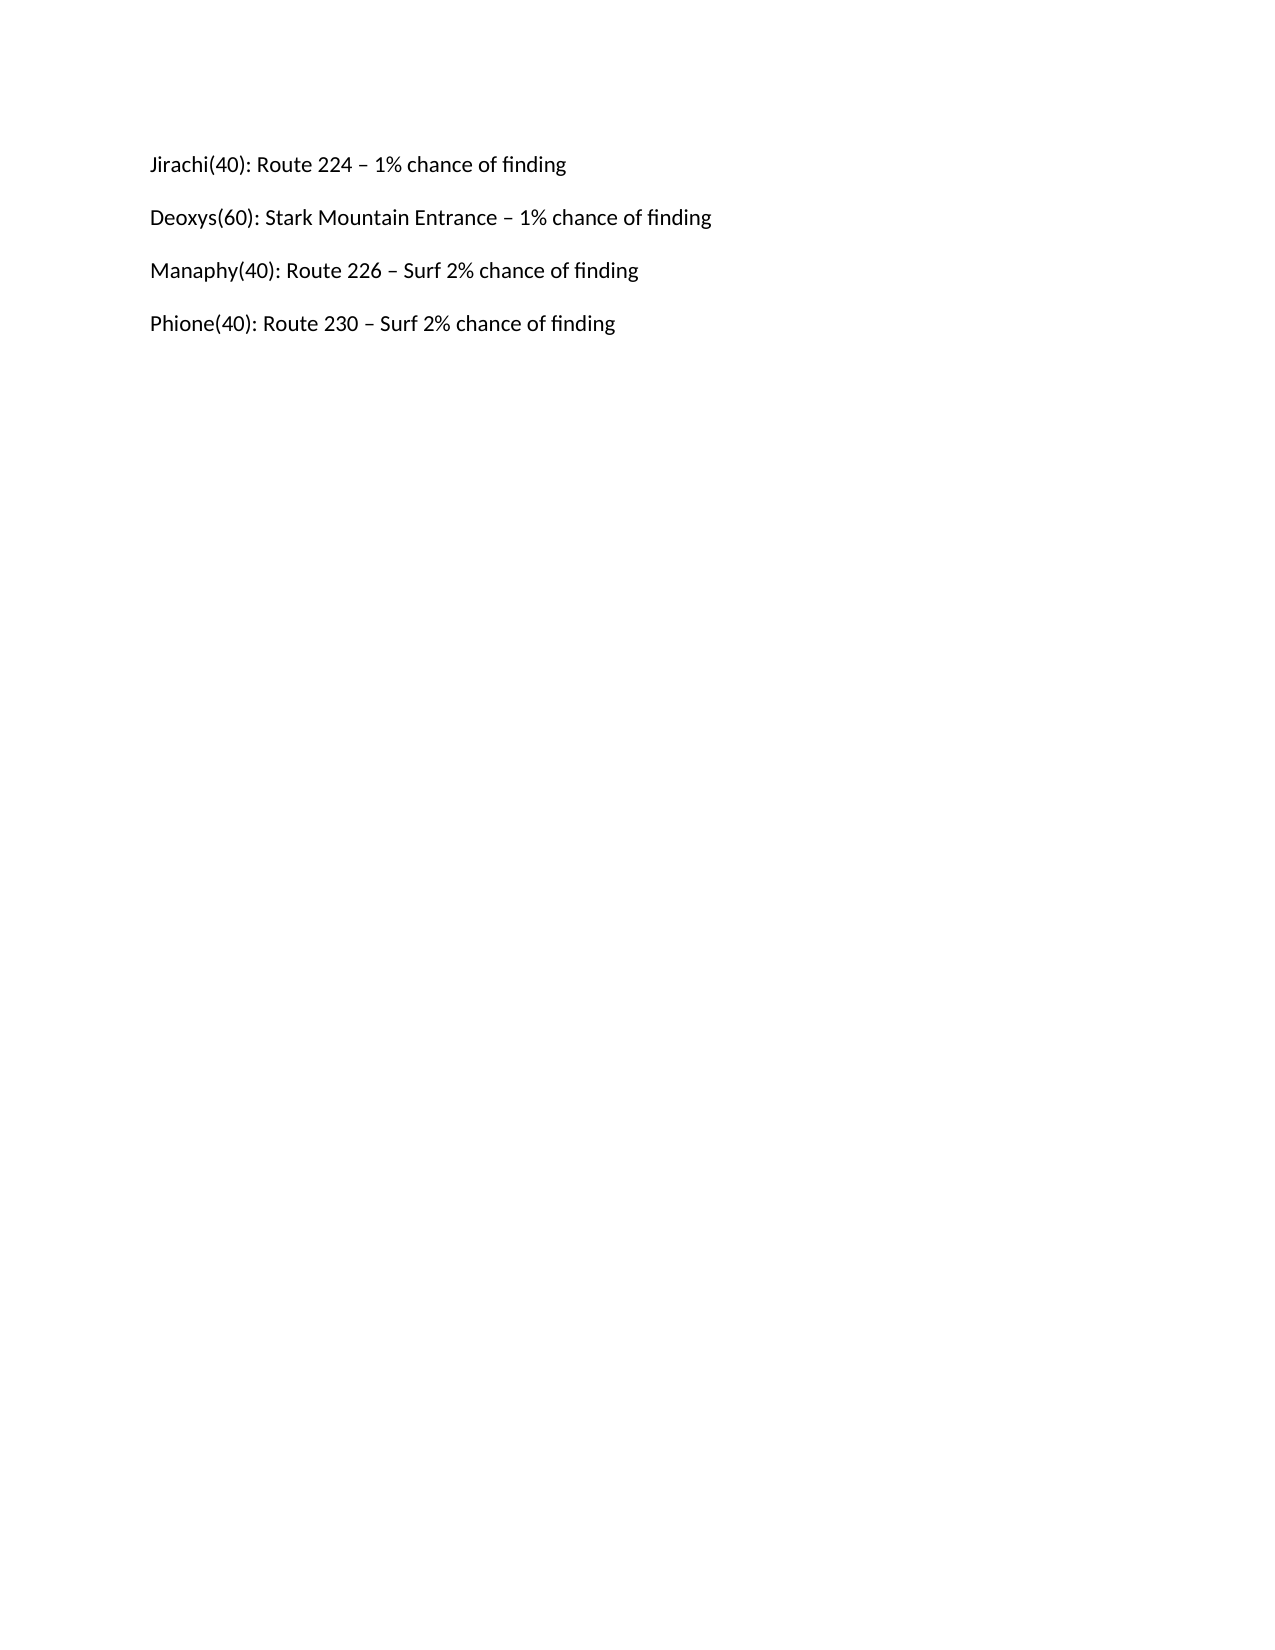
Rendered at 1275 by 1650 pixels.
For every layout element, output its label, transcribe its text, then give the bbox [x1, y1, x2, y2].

text Manaphy(40): Route 226 – Surf 2% chance of finding [150, 256, 1125, 284]
text Jirachi(40): Route 224 – 1% chance of finding [150, 150, 1125, 178]
text Deoxys(60): Stark Mountain Entrance – 1% chance of finding [150, 203, 1125, 231]
text Phione(40): Route 230 – Surf 2% chance of finding [150, 309, 1125, 337]
